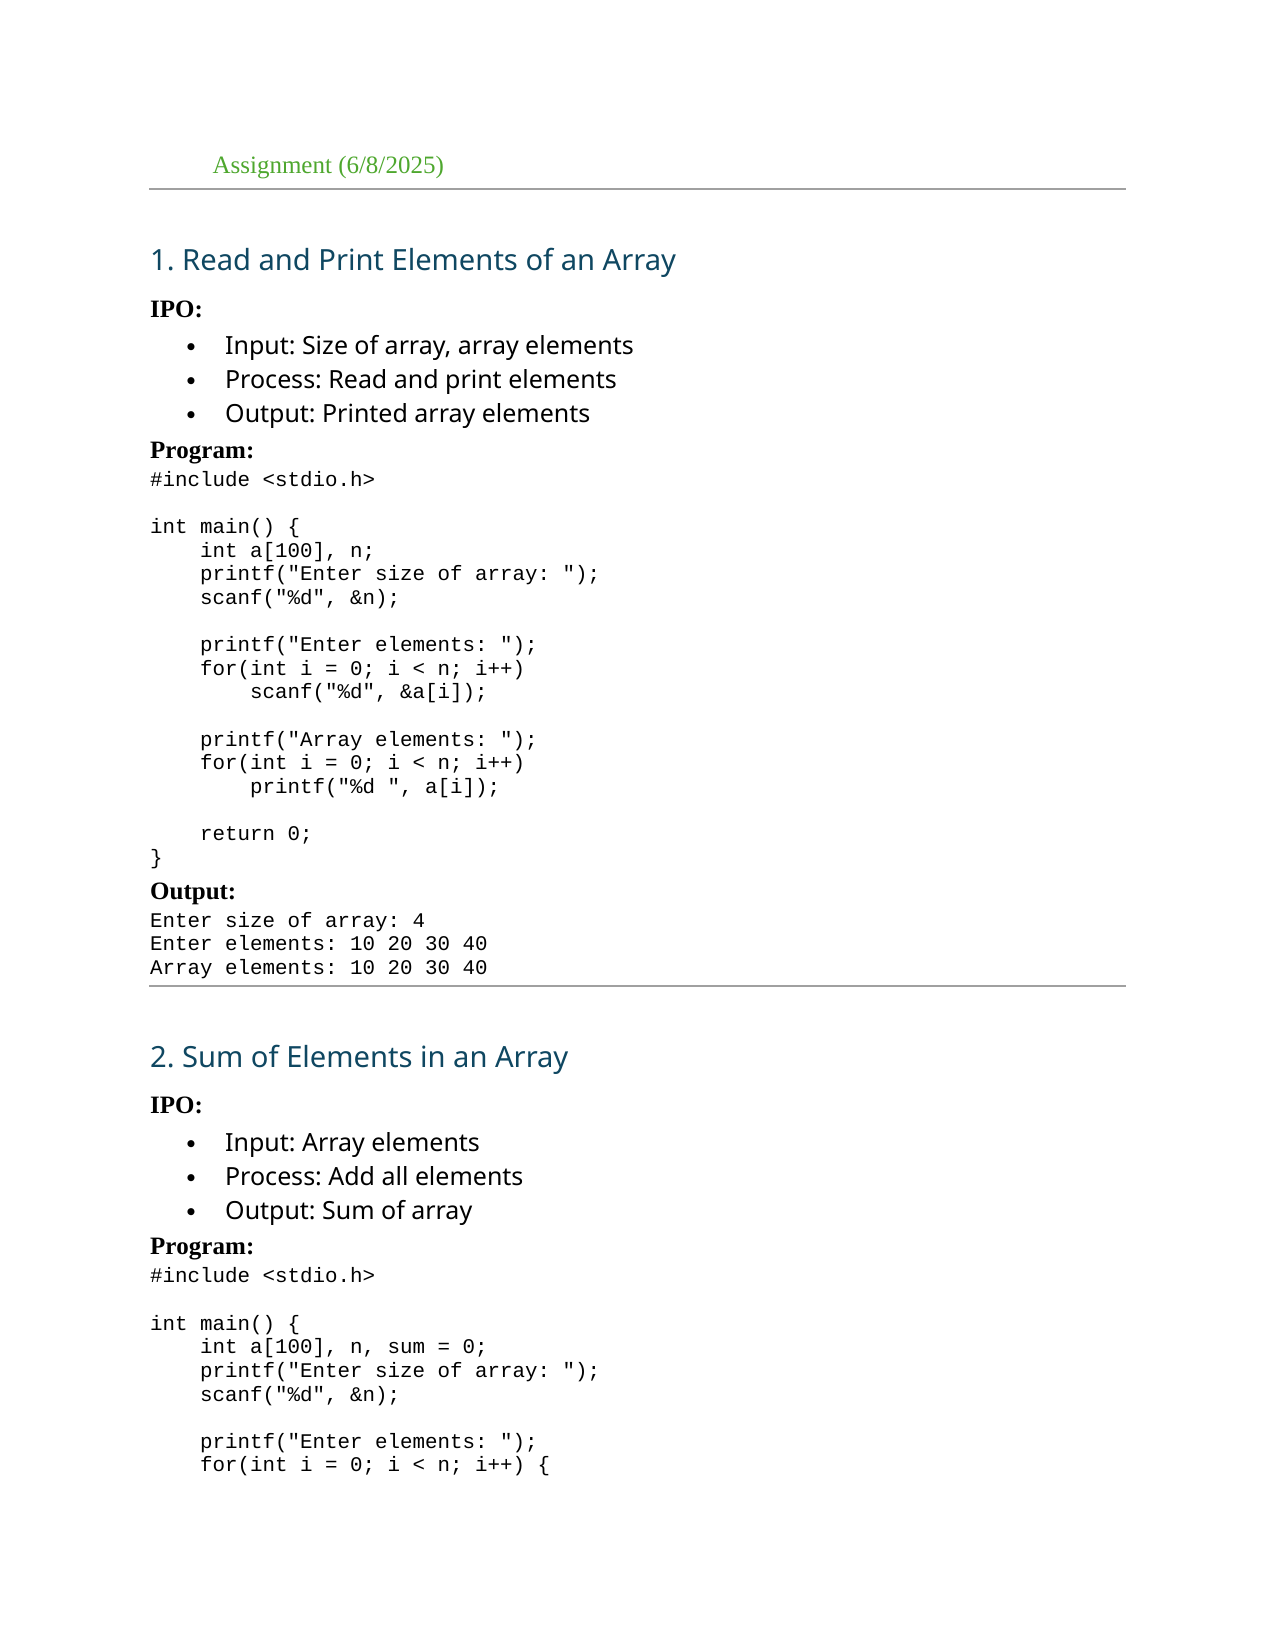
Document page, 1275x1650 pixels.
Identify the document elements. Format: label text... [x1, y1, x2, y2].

text Assignment (6/8/2025) [150, 150, 1125, 179]
text for(int i = 0; i < n; i++) [150, 658, 1125, 681]
text } [150, 847, 1125, 871]
list Process: Add all elements [187, 1158, 1125, 1192]
text scanf("%d", &n); [150, 587, 1125, 611]
text IPO: [150, 1090, 1125, 1119]
text int main() { [150, 516, 1125, 539]
text Output: [150, 876, 1125, 904]
text printf("Enter elements: "); [150, 634, 1125, 658]
text printf("Enter elements: "); [150, 1431, 1125, 1454]
text IPO: [150, 294, 1125, 322]
list Output: Printed array elements [187, 396, 1125, 430]
text printf("Enter size of array: "); [150, 563, 1125, 587]
text printf("Enter size of array: "); [150, 1360, 1125, 1383]
list Output: Sum of array [187, 1192, 1125, 1226]
text Array elements: 10 20 30 40 [150, 957, 1125, 981]
list Process: Read and print elements [187, 362, 1125, 396]
text for(int i = 0; i < n; i++) [150, 752, 1125, 776]
text for(int i = 0; i < n; i++) { [150, 1454, 1125, 1478]
text printf("%d ", a[i]); [150, 776, 1125, 800]
text return 0; [150, 823, 1125, 847]
text #include <stdio.h> [150, 469, 1125, 492]
text Program: [150, 435, 1125, 463]
text printf("Array elements: "); [150, 729, 1125, 752]
text Enter elements: 10 20 30 40 [150, 933, 1125, 957]
text int a[100], n; [150, 539, 1125, 563]
subtitle 1. Read and Print Elements of an Array [150, 240, 1125, 279]
text scanf("%d", &a[i]); [150, 681, 1125, 705]
list Input: Size of array, array elements [187, 327, 1125, 362]
text Enter size of array: 4 [150, 909, 1125, 933]
text Program: [150, 1231, 1125, 1260]
text int main() { [150, 1313, 1125, 1336]
list Input: Array elements [187, 1124, 1125, 1158]
text int a[100], n, sum = 0; [150, 1336, 1125, 1360]
subtitle 2. Sum of Elements in an Array [150, 1036, 1125, 1076]
text #include <stdio.h> [150, 1265, 1125, 1289]
text scanf("%d", &n); [150, 1383, 1125, 1407]
